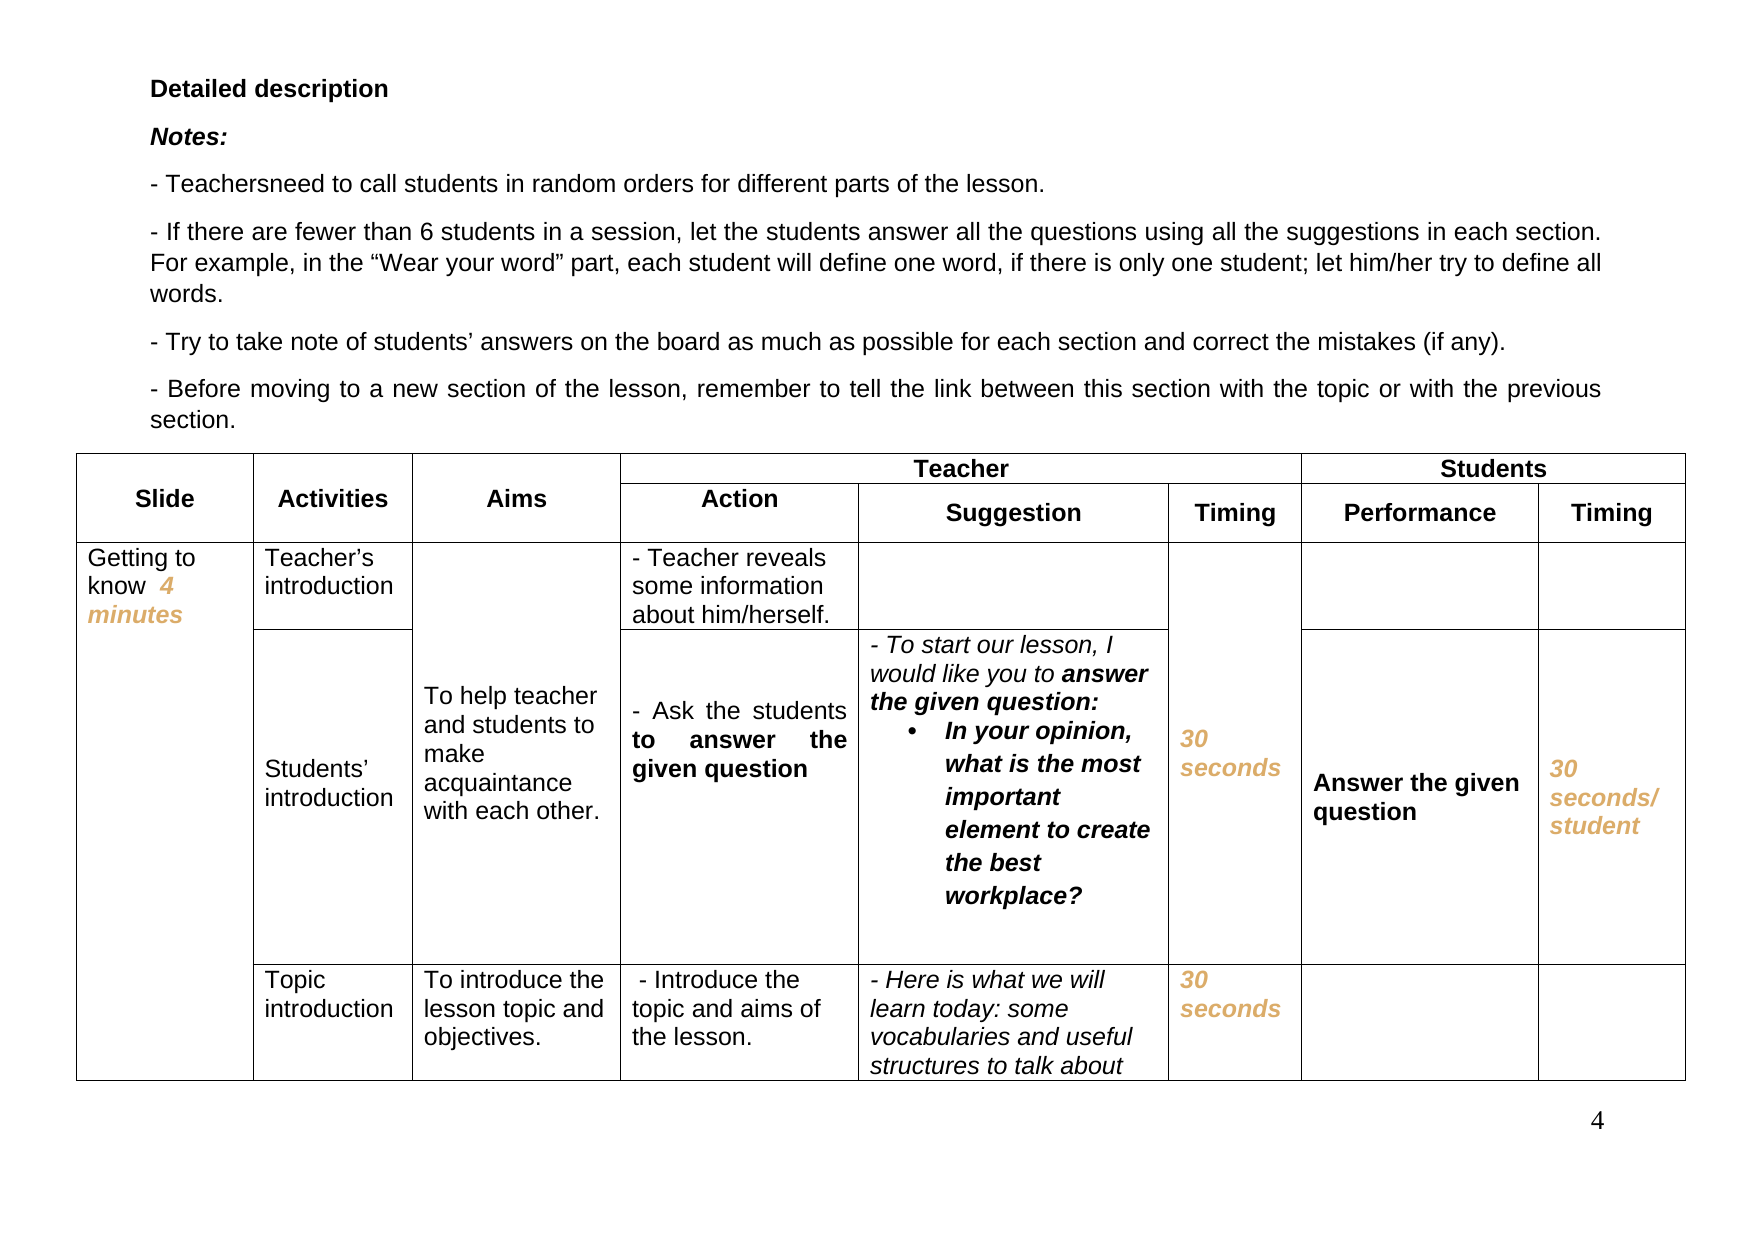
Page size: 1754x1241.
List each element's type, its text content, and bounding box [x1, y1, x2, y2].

table_cell To help teacher and students to make acquaintance with each other. [413, 543, 620, 964]
table_cell Timing [1539, 484, 1685, 542]
text Notes: [150, 122, 1604, 150]
table_cell - Teacher reveals some information about him/herself. [621, 543, 858, 629]
table_cell 30 seconds [1169, 543, 1301, 964]
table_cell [621, 965, 858, 1080]
table_cell Topic introduction [254, 965, 412, 1080]
text Detailed description [150, 74, 1604, 103]
text - Before moving to a new section of the lesson, remember to tell the link between this section with the topic or with the previous section. [150, 374, 1604, 434]
table_cell - To start our lesson, I would like you to answer the given question: In your opinion, what is the most important element to create the best workplace? [859, 630, 1168, 964]
table_header Students [1302, 454, 1685, 483]
table_cell Getting to know 4 minutes [77, 543, 253, 1080]
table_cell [413, 965, 620, 1080]
table_header Aims [413, 454, 620, 542]
text - If there are fewer than 6 students in a session, let the students answer all the questions using all the suggestions in each section. For example, in the “Wear your word” part, each student will define one word, if there is only one student; let him/her try to define all words. [150, 217, 1604, 308]
table_cell Suggestion [859, 484, 1168, 542]
text - Teachersneed to call students in random orders for different parts of the lesson. [150, 169, 1604, 198]
table_cell 30 seconds/ student [1539, 630, 1685, 964]
table_cell Action [621, 484, 858, 542]
table_header Activities [254, 454, 412, 542]
table_cell [1302, 543, 1538, 629]
text - Try to take note of students’ answers on the board as much as possible for each section and correct the mistakes (if any). [150, 327, 1604, 356]
table_cell Answer the given question [1302, 630, 1538, 964]
table_cell [1302, 965, 1538, 1080]
table_cell [1539, 965, 1685, 1080]
table_cell [859, 543, 1168, 629]
table_cell Performance [1302, 484, 1538, 542]
table_header Slide [77, 454, 253, 542]
table_cell Timing [1169, 484, 1301, 542]
table_cell 30 seconds [1169, 965, 1301, 1080]
table_cell Students’ introduction [254, 630, 412, 964]
table_cell [1539, 543, 1685, 629]
table_cell - Ask the students to answer the given question [621, 630, 858, 964]
table_header Teacher [621, 454, 1301, 483]
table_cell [859, 965, 1168, 1080]
table_cell Teacher’s introduction [254, 543, 412, 629]
